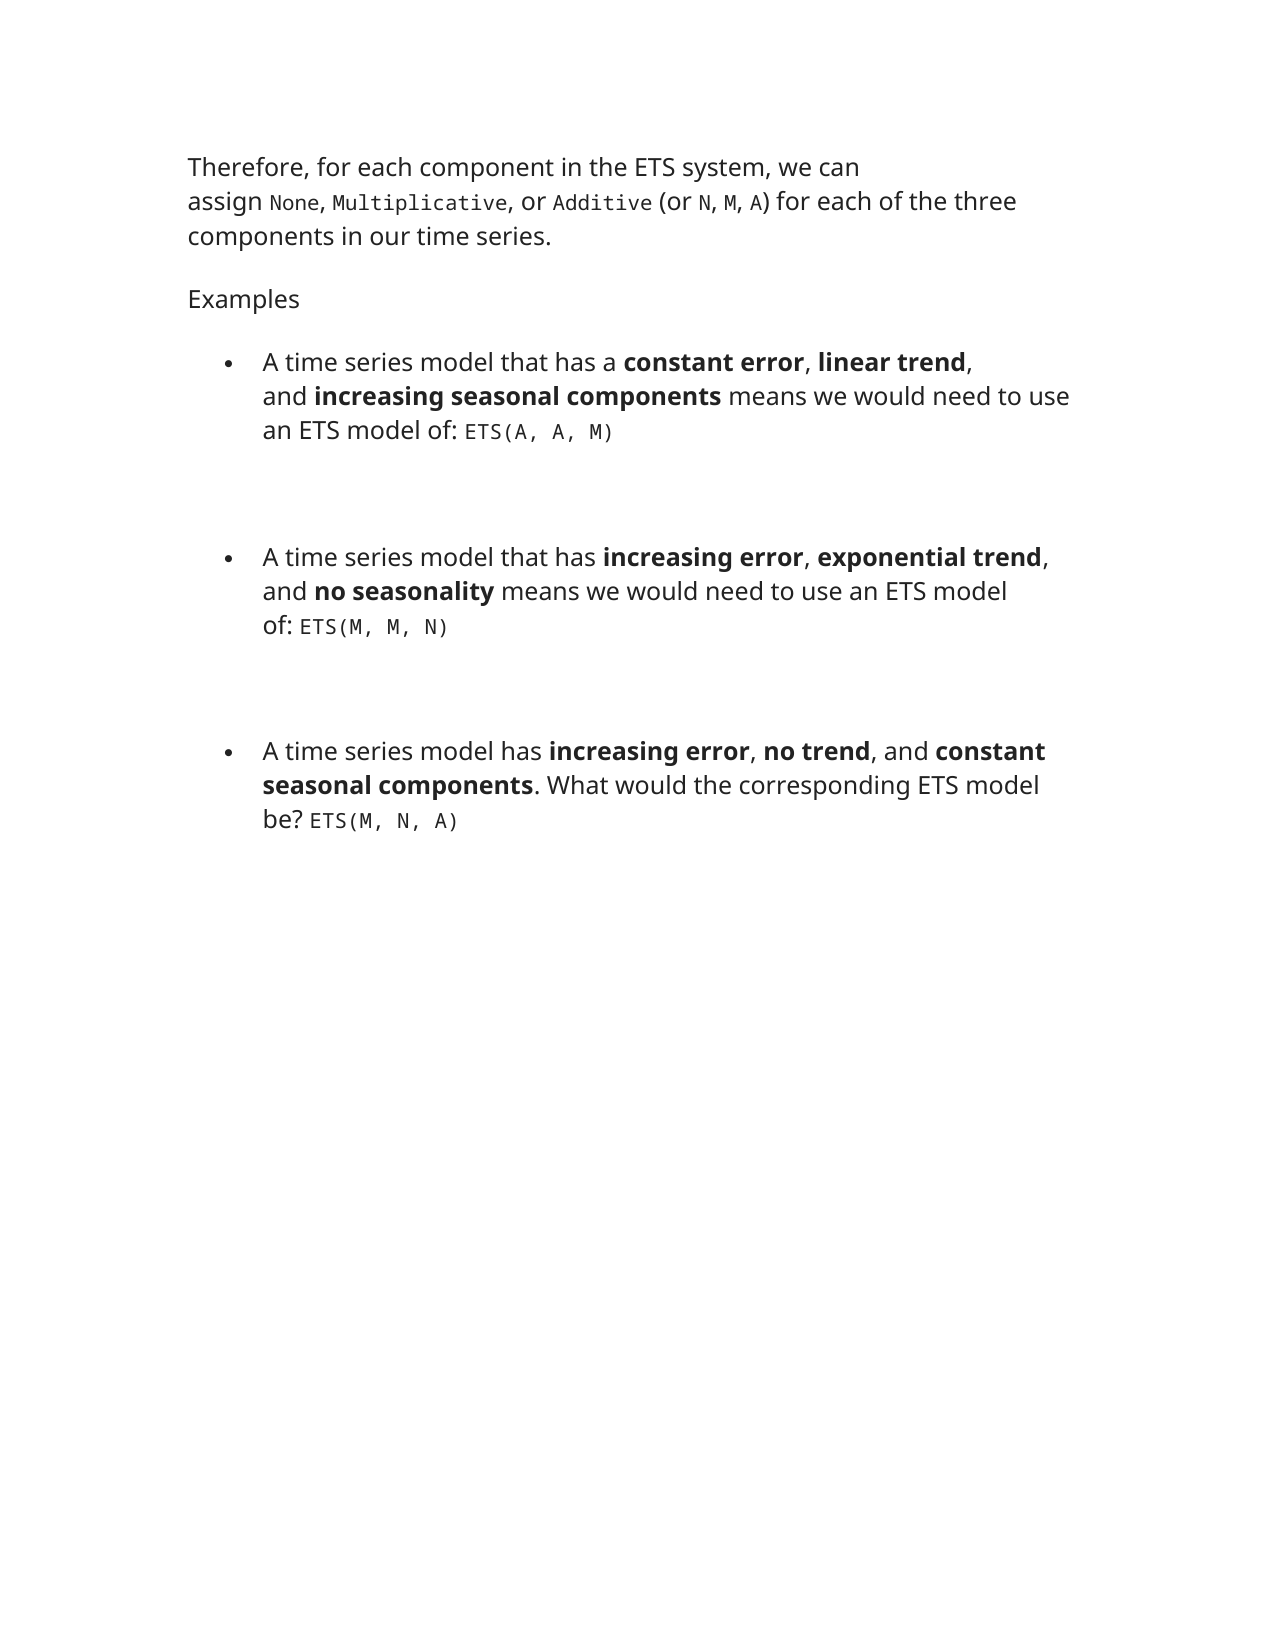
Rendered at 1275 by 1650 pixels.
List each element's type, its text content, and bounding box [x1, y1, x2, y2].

text Therefore, for each component in the ETS system, we can assign None, Multiplicative, or Additive (or N, M, A) for each of the three components in our time series. [187, 150, 1087, 252]
list A time series model that has a constant error, linear trend, and increasing seasonal components means we would need to use an ETS model of: ETS(A, A, M) [225, 344, 1087, 447]
list A time series model has increasing error, no trend, and constant seasonal components. What would the corresponding ETS model be? ETS(M, N, A) [225, 734, 1087, 836]
list A time series model that has increasing error, exponential trend, and no seasonality means we would need to use an ETS model of: ETS(M, M, N) [225, 539, 1087, 641]
text Examples [187, 281, 1087, 315]
